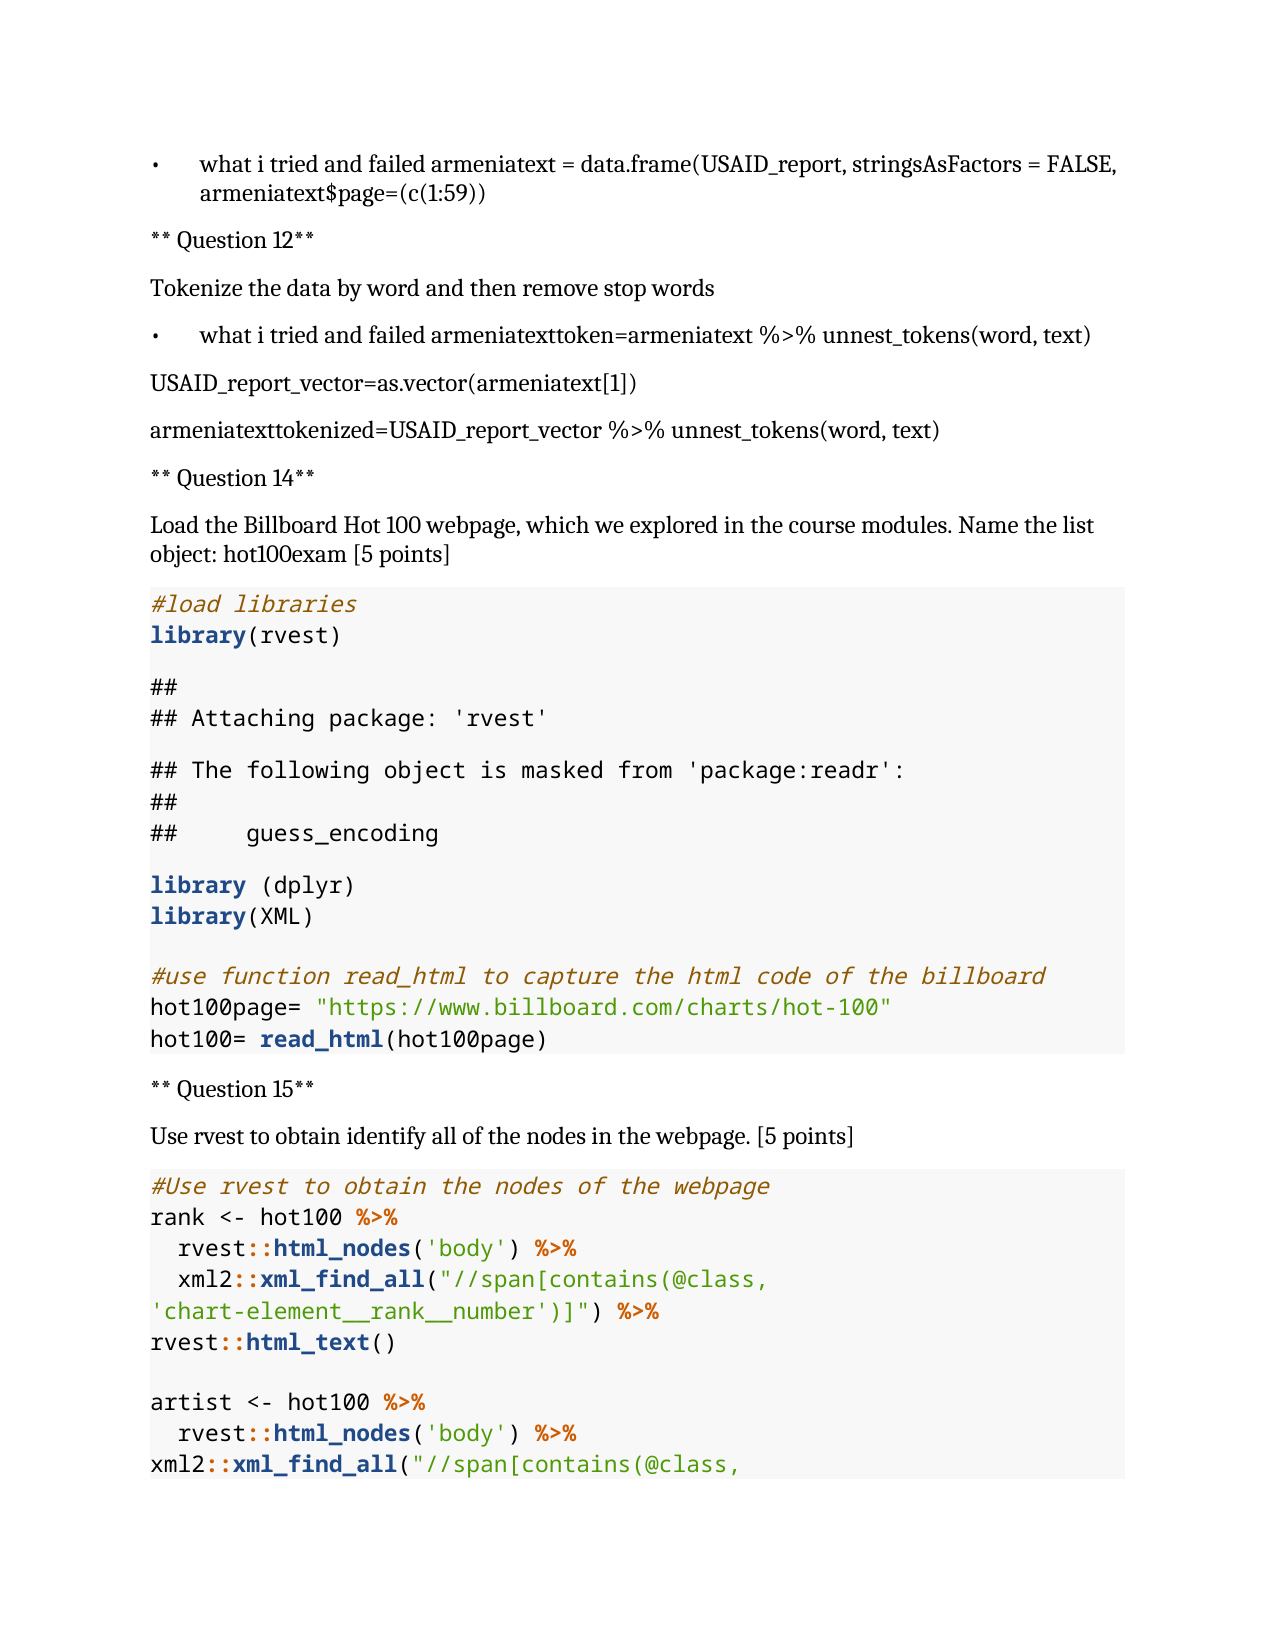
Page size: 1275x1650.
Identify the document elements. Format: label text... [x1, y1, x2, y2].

list what i tried and failed armeniatext = data.frame(USAID_report, stringsAsFactors = FALSE, armeniatext$page=(c(1:59)) [150, 150, 1125, 207]
text ** Question 14** [150, 464, 1125, 492]
text ** Question 12** [150, 226, 1125, 255]
text Tokenize the data by word and then remove stop words [150, 274, 1125, 302]
text armeniatexttokenized=USAID_report_vector %>% unnest_tokens(word, text) [150, 416, 1125, 445]
text ## The following object is masked from 'package:readr': ## ## guess_encoding [150, 754, 1125, 848]
text ** Question 15** [150, 1074, 1125, 1103]
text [150, 1169, 1125, 1479]
text ## ## Attaching package: 'rvest' [150, 671, 1125, 733]
text #load libraries library(rvest) [150, 587, 1125, 650]
list what i tried and failed armeniatexttoken=armeniatext %>% unnest_tokens(word, text) [150, 321, 1125, 350]
text Use rvest to obtain identify all of the nodes in the webpage. [5 points] [150, 1122, 1125, 1151]
text library (dplyr) library(XML) #use function read_html to capture the html code of the billboard hot100page= "https://www.billboard.com/charts/hot-100" hot100= read_html(hot100page) [150, 869, 1125, 1054]
text Load the Billboard Hot 100 webpage, which we explored in the course modules. Name the list object: hot100exam [5 points] [150, 511, 1125, 569]
text USAID_report_vector=as.vector(armeniatext[1]) [150, 369, 1125, 397]
